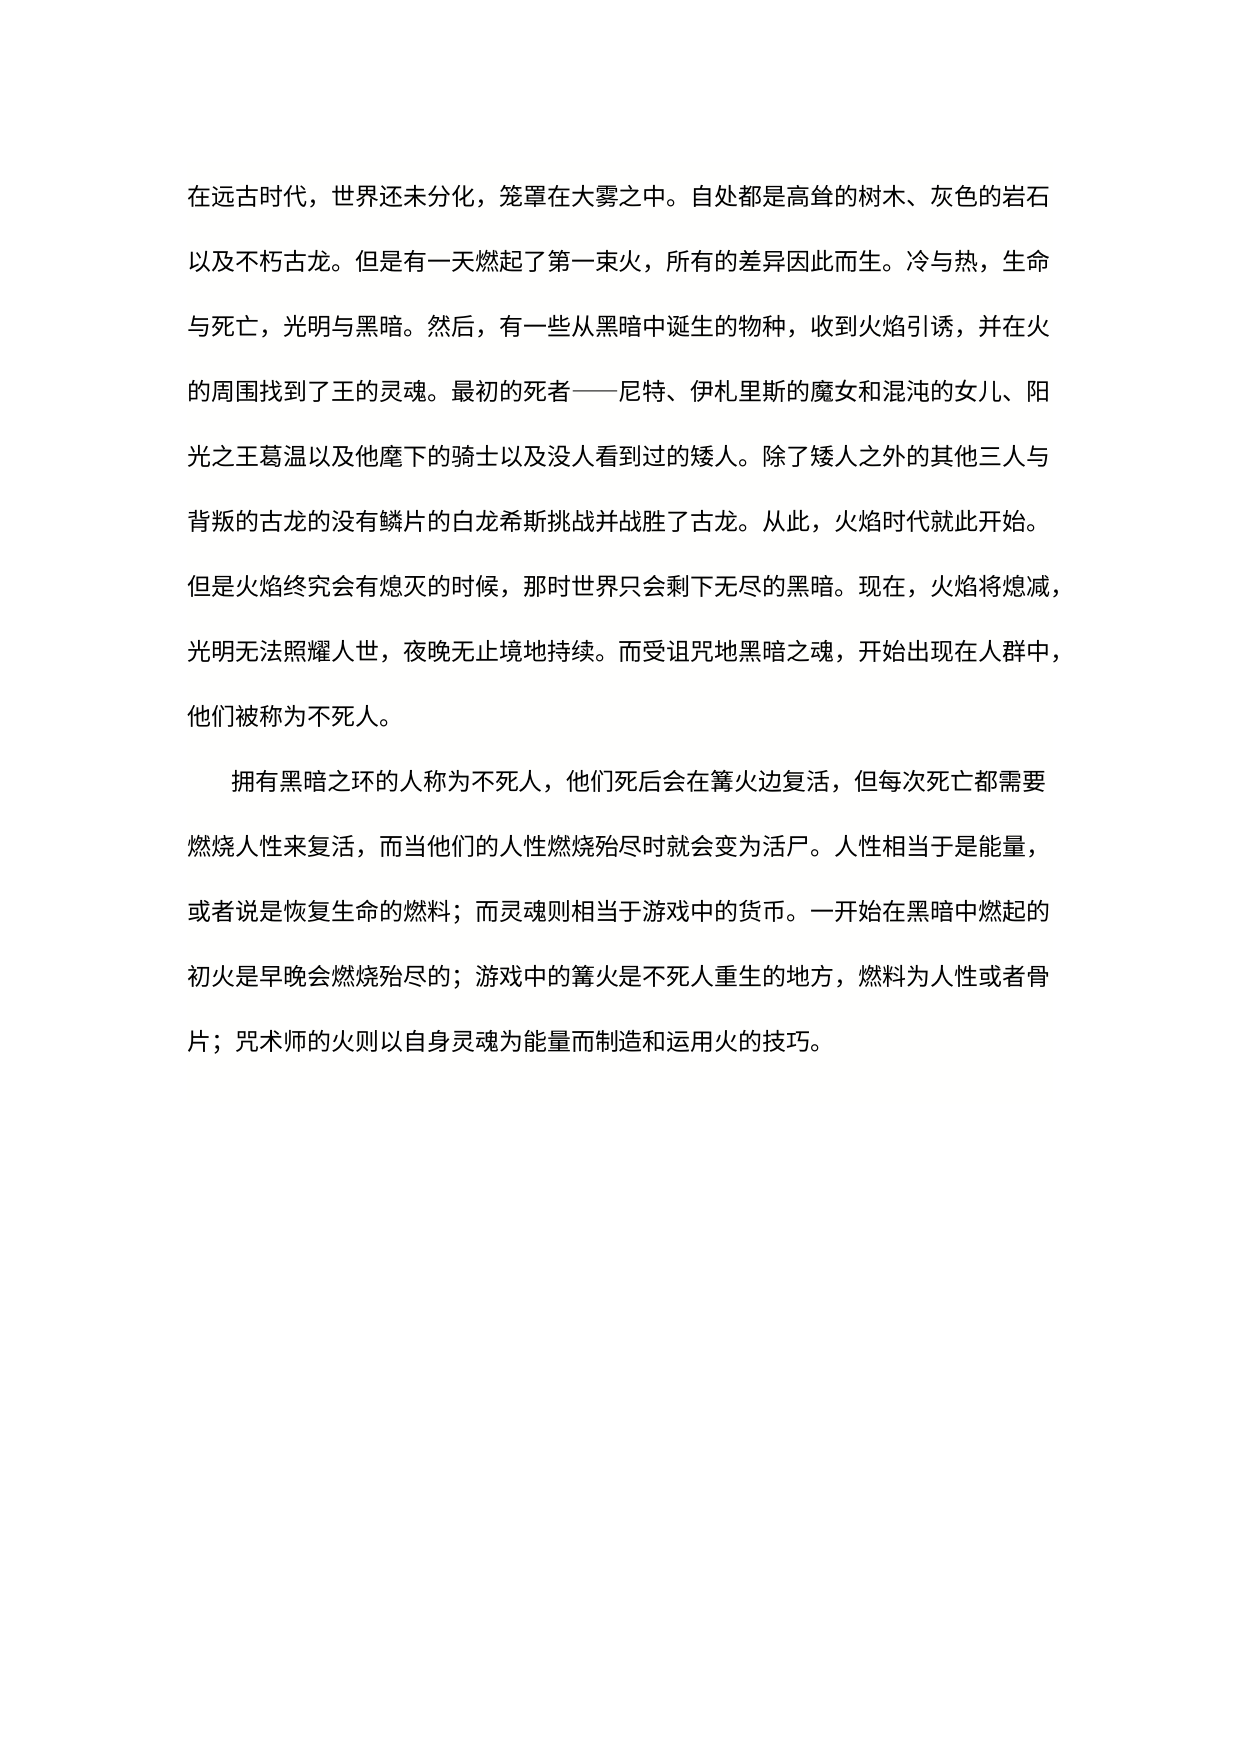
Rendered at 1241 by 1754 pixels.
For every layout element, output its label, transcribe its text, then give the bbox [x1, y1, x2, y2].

text 在远古时代，世界还未分化，笼罩在大雾之中。自处都是高耸的树木、灰色的岩石以及不朽古龙。但是有一天燃起了第一束火，所有的差异因此而生。冷与热，生命与死亡，光明与黑暗。然后，有一些从黑暗中诞生的物种，收到火焰引诱，并在火的周围找到了王的灵魂。最初的死者——尼特、伊札里斯的魔女和混沌的女儿、阳光之王葛温以及他麾下的骑士以及没人看到过的矮人。除了矮人之外的其他三人与背叛的古龙的没有鳞片的白龙希斯挑战并战胜了古龙。从此，火焰时代就此开始。但是火焰终究会有熄灭的时候，那时世界只会剩下无尽的黑暗。现在，火焰将熄减，光明无法照耀人世，夜晚无止境地持续。而受诅咒地黑暗之魂，开始出现在人群中，他们被称为不死人。 [187, 162, 1053, 747]
text 拥有黑暗之环的人称为不死人，他们死后会在篝火边复活，但每次死亡都需要燃烧人性来复活，而当他们的人性燃烧殆尽时就会变为活尸。人性相当于是能量，或者说是恢复生命的燃料；而灵魂则相当于游戏中的货币。一开始在黑暗中燃起的初火是早晚会燃烧殆尽的；游戏中的篝火是不死人重生的地方，燃料为人性或者骨片；咒术师的火则以自身灵魂为能量而制造和运用火的技巧。 [187, 747, 1053, 1072]
